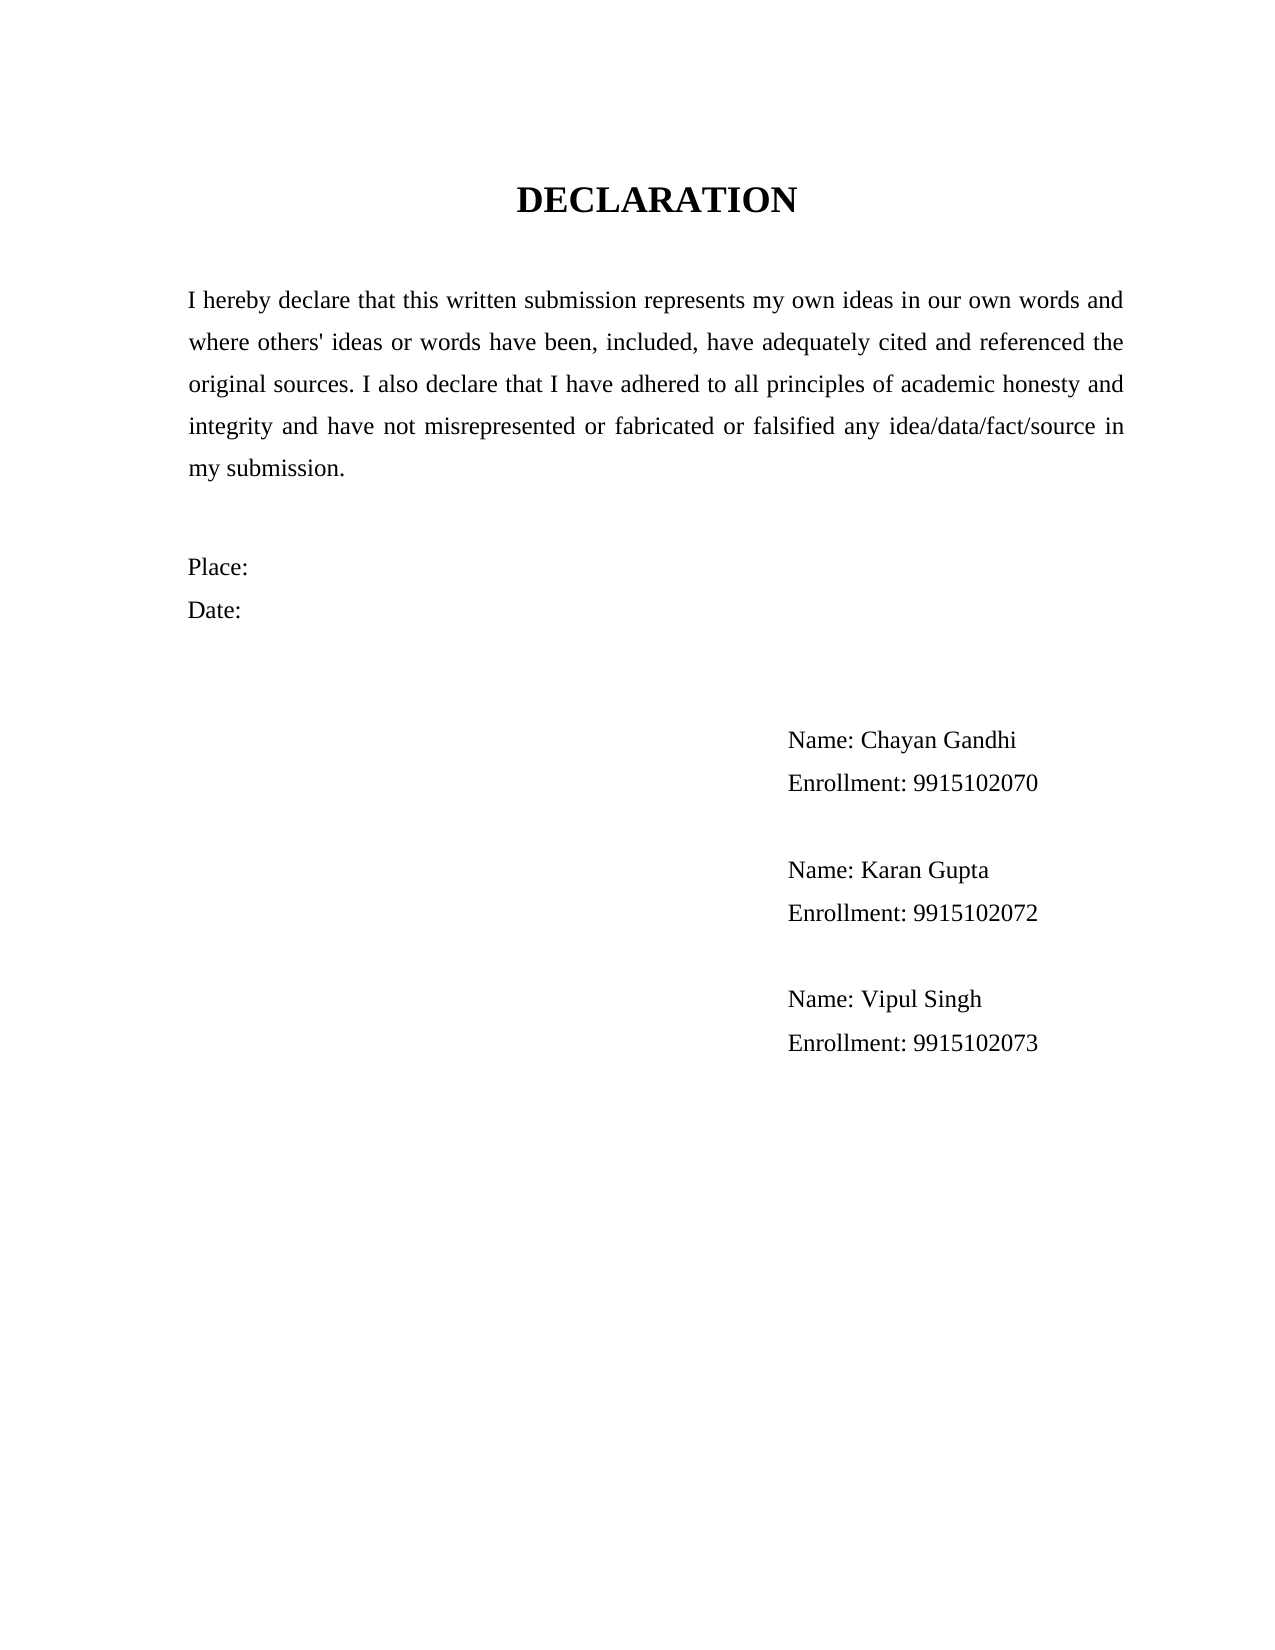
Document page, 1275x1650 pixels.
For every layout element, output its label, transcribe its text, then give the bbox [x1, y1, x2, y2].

text Enrollment: 9915102070 [788, 768, 1125, 797]
text Name: Chayan Gandhi [788, 725, 1125, 754]
text Enrollment: 9915102073 [788, 1028, 1125, 1057]
text Place: [187, 552, 1125, 581]
text Date: [187, 596, 1125, 624]
text I hereby declare that this written submission represents my own ideas in our own words and where others' ideas or words have been, included, have adequately cited and referenced the original sources. I also declare that I have adhered to all principles of academic honesty and integrity and have not misrepresented or fabricated or falsified any idea/data/fact/source in my submission. [187, 286, 1125, 482]
subtitle DECLARATION [187, 178, 1127, 221]
text Name: Karan Gupta [788, 855, 1125, 883]
text Name: Vipul Singh [788, 984, 1125, 1013]
text Enrollment: 9915102072 [788, 898, 1125, 927]
